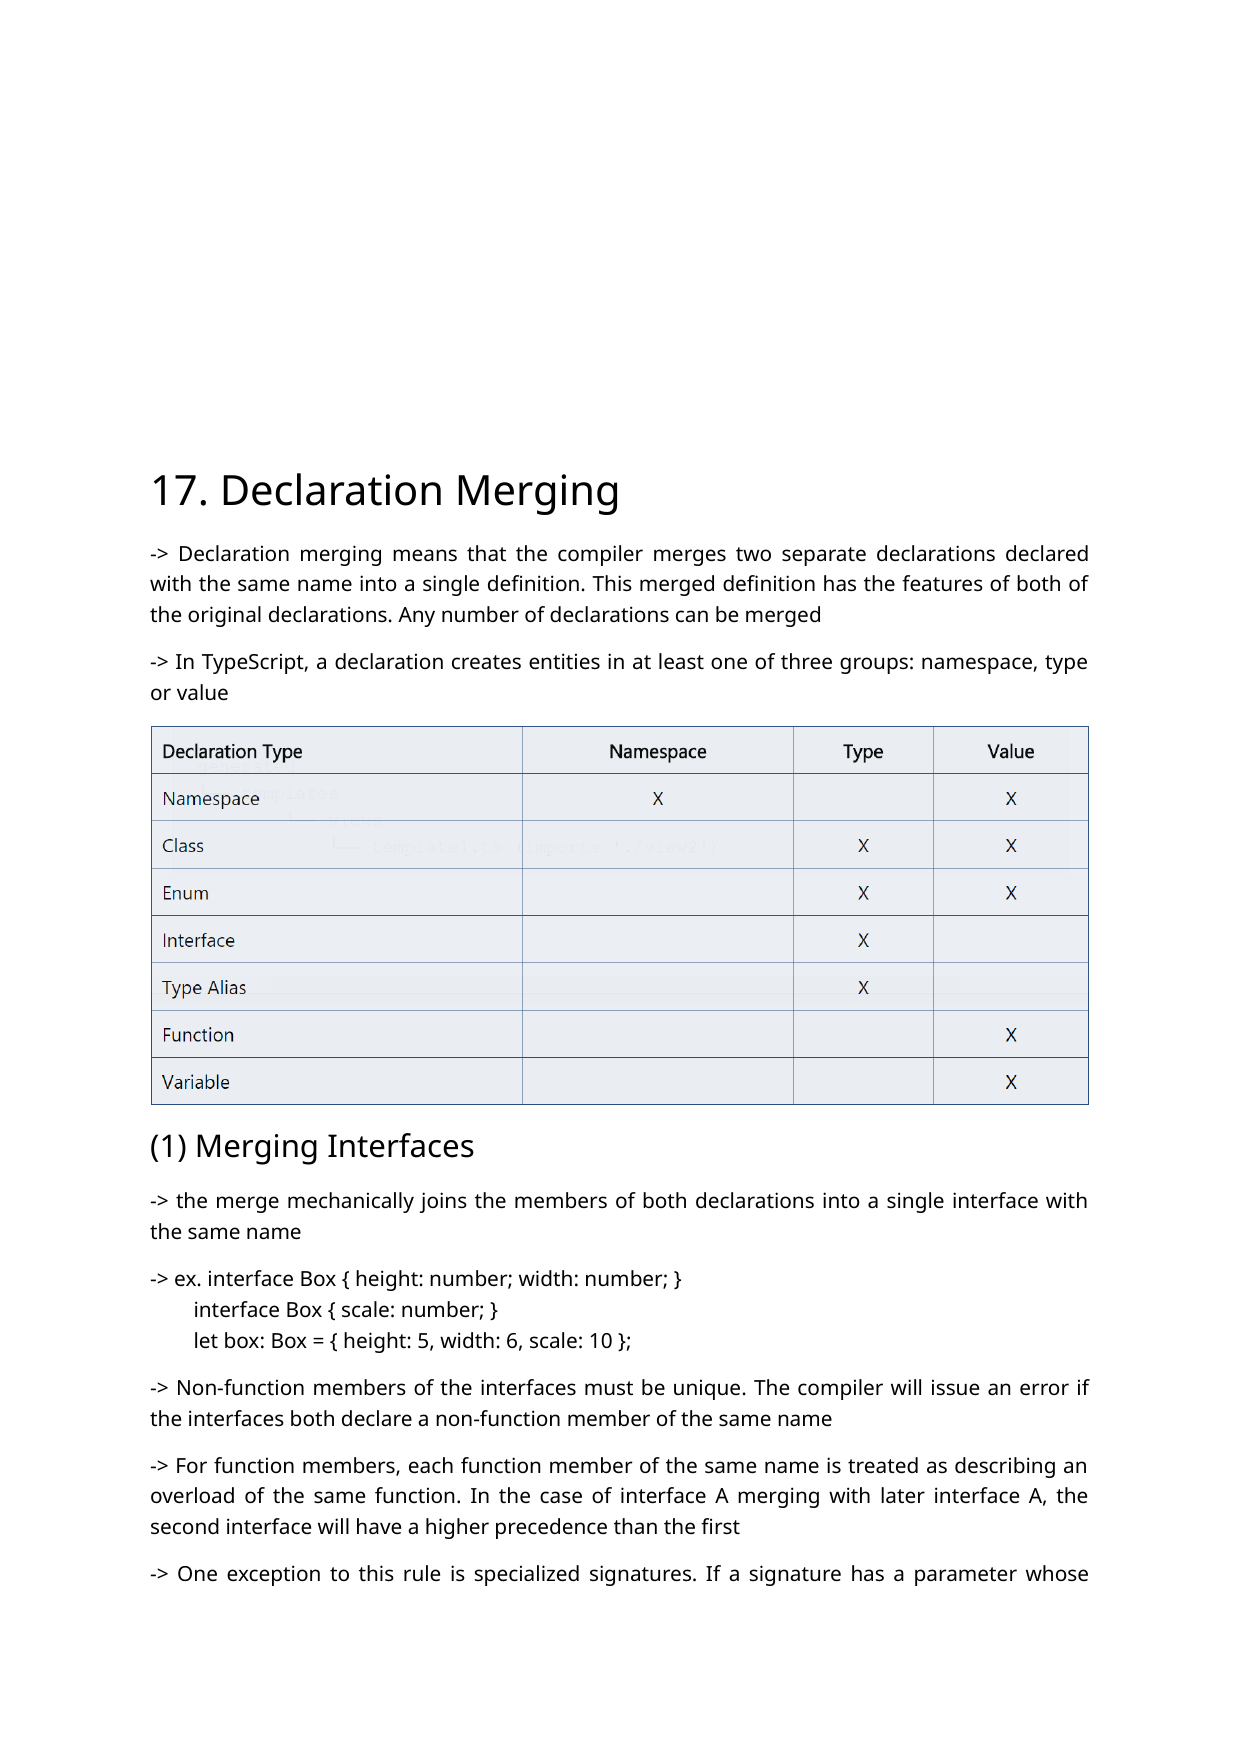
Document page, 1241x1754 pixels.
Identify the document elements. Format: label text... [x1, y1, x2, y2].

text -> ex. interface Box { height: number; width: number; } interface Box { scale: number; } let box: Box = { height: 5, width: 6, scale: 10 }; [150, 1264, 1090, 1354]
text -> Non-function members of the interfaces must be unique. The compiler will issue an error if the interfaces both declare a non-function member of the same name [150, 1373, 1090, 1432]
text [150, 1559, 1090, 1588]
text -> For function members, each function member of the same name is treated as describing an overload of the same function. In the case of interface A merging with later interface A, the second interface will have a higher precedence than the first [150, 1451, 1090, 1541]
text -> the merge mechanically joins the members of both declarations into a single interface with the same name [150, 1187, 1090, 1246]
text -> In TypeScript, a declaration creates entities in at least one of three groups: namespace, type or value [150, 647, 1090, 706]
text 17. Declaration Merging [150, 461, 1090, 518]
text -> Declaration merging means that the compiler merges two separate declarations declared with the same name into a single definition. This merged definition has the features of both of the original declarations. Any number of declarations can be merged [150, 539, 1090, 628]
picture [150, 725, 1090, 1106]
text (1) Merging Interfaces [150, 1124, 1090, 1167]
